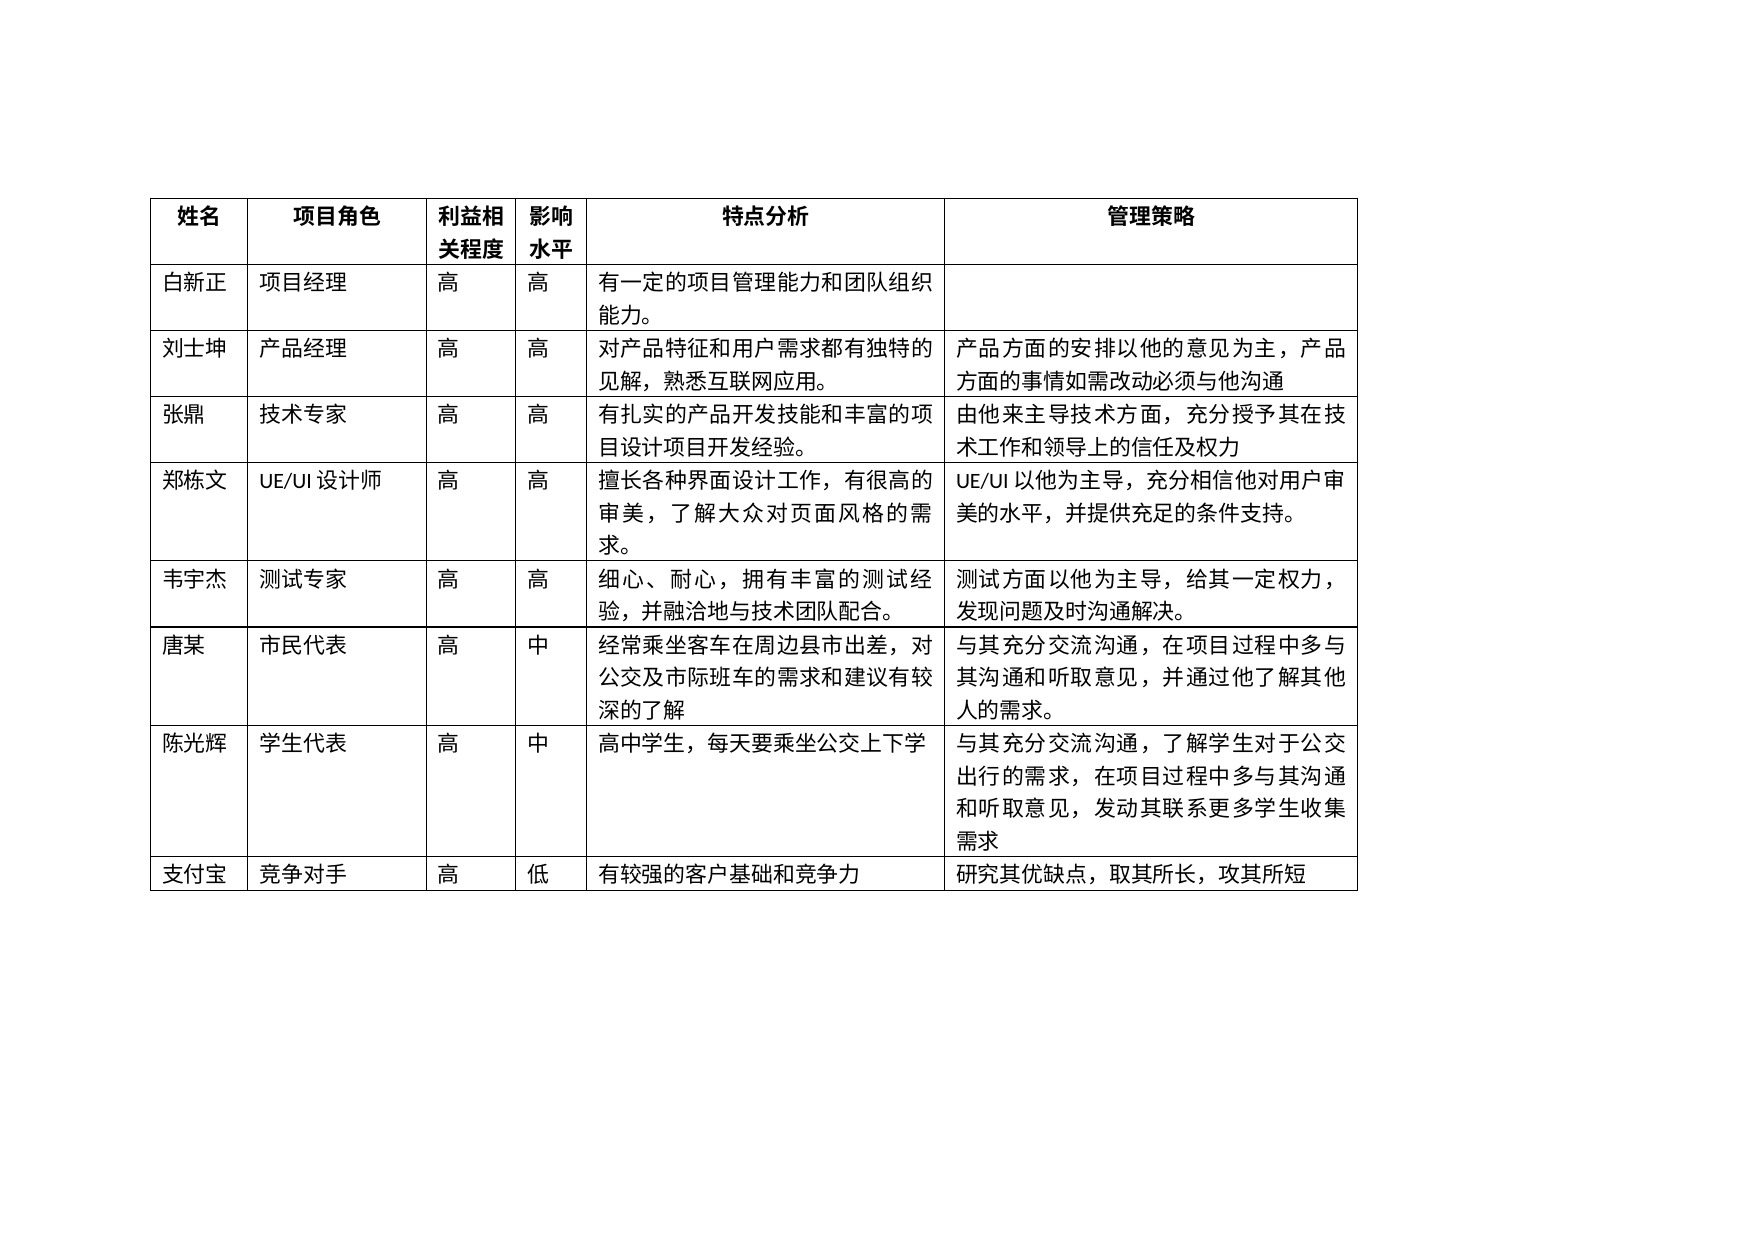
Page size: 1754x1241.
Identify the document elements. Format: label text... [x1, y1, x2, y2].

table_cell 中 [516, 628, 586, 725]
table_cell 支付宝 [151, 857, 247, 889]
table_header 利益相关程度 [427, 199, 515, 264]
table_cell 高 [427, 628, 515, 725]
table_cell 经常乘坐客车在周边县市出差，对公交及市际班车的需求和建议有较深的了解 [587, 628, 944, 725]
table_cell 技术专家 [248, 397, 426, 462]
table_cell 高 [516, 331, 586, 396]
table_cell 竞争对手 [248, 857, 426, 889]
table_cell 有一定的项目管理能力和团队组织能力。 [587, 265, 944, 330]
table_cell 高 [427, 726, 515, 856]
table_cell [945, 265, 1357, 330]
table_cell 高 [427, 463, 515, 560]
table_cell 项目经理 [248, 265, 426, 330]
table_cell 高 [516, 463, 586, 560]
table_header 姓名 [151, 199, 247, 264]
table_header 特点分析 [587, 199, 944, 264]
table_cell 产品方面的安排以他的意见为主，产品方面的事情如需改动必须与他沟通 [945, 331, 1357, 396]
table_cell 高 [427, 265, 515, 330]
table_cell 产品经理 [248, 331, 426, 396]
table_cell 唐某 [151, 628, 247, 725]
table_cell UE/UI 设计师 [248, 463, 426, 560]
table_cell 对产品特征和用户需求都有独特的见解，熟悉互联网应用。 [587, 331, 944, 396]
table_cell 高 [427, 561, 515, 626]
table_cell 陈光辉 [151, 726, 247, 856]
table_cell 低 [516, 857, 586, 889]
table_cell 高 [516, 265, 586, 330]
table_cell 由他来主导技术方面，充分授予其在技术工作和领导上的信任及权力 [945, 397, 1357, 462]
table_cell 中 [516, 726, 586, 856]
table_cell 高 [427, 857, 515, 889]
table_header 影响水平 [516, 199, 586, 264]
table_cell 测试专家 [248, 561, 426, 626]
table_cell 与其充分交流沟通，了解学生对于公交出行的需求，在项目过程中多与其沟通和听取意见，发动其联系更多学生收集需求 [945, 726, 1357, 856]
table_cell 刘士坤 [151, 331, 247, 396]
table_cell UE/UI以他为主导，充分相信他对用户审美的水平，并提供充足的条件支持。 [945, 463, 1357, 560]
table_cell 张鼎 [151, 397, 247, 462]
table_cell 白新正 [151, 265, 247, 330]
table_cell 高 [427, 397, 515, 462]
table_cell 高 [516, 561, 586, 626]
table_cell 细心、耐心，拥有丰富的测试经验，并融洽地与技术团队配合。 [587, 561, 944, 626]
table_header 项目角色 [248, 199, 426, 264]
table_header 管理策略 [945, 199, 1357, 264]
table_cell 市民代表 [248, 628, 426, 725]
table_cell 郑栋文 [151, 463, 247, 560]
table_cell 高 [427, 331, 515, 396]
table_cell 有扎实的产品开发技能和丰富的项目设计项目开发经验。 [587, 397, 944, 462]
table_cell 有较强的客户基础和竞争力 [587, 857, 944, 889]
table_cell 测试方面以他为主导，给其一定权力，发现问题及时沟通解决。 [945, 561, 1357, 626]
table_cell 韦宇杰 [151, 561, 247, 626]
table_cell 擅长各种界面设计工作，有很高的审美，了解大众对页面风格的需求。 [587, 463, 944, 560]
table_cell 研究其优缺点，取其所长，攻其所短 [945, 857, 1357, 889]
table_cell 与其充分交流沟通，在项目过程中多与其沟通和听取意见，并通过他了解其他人的需求。 [945, 628, 1357, 725]
table_cell 高 [516, 397, 586, 462]
table_cell 高中学生，每天要乘坐公交上下学 [587, 726, 944, 856]
table_cell 学生代表 [248, 726, 426, 856]
